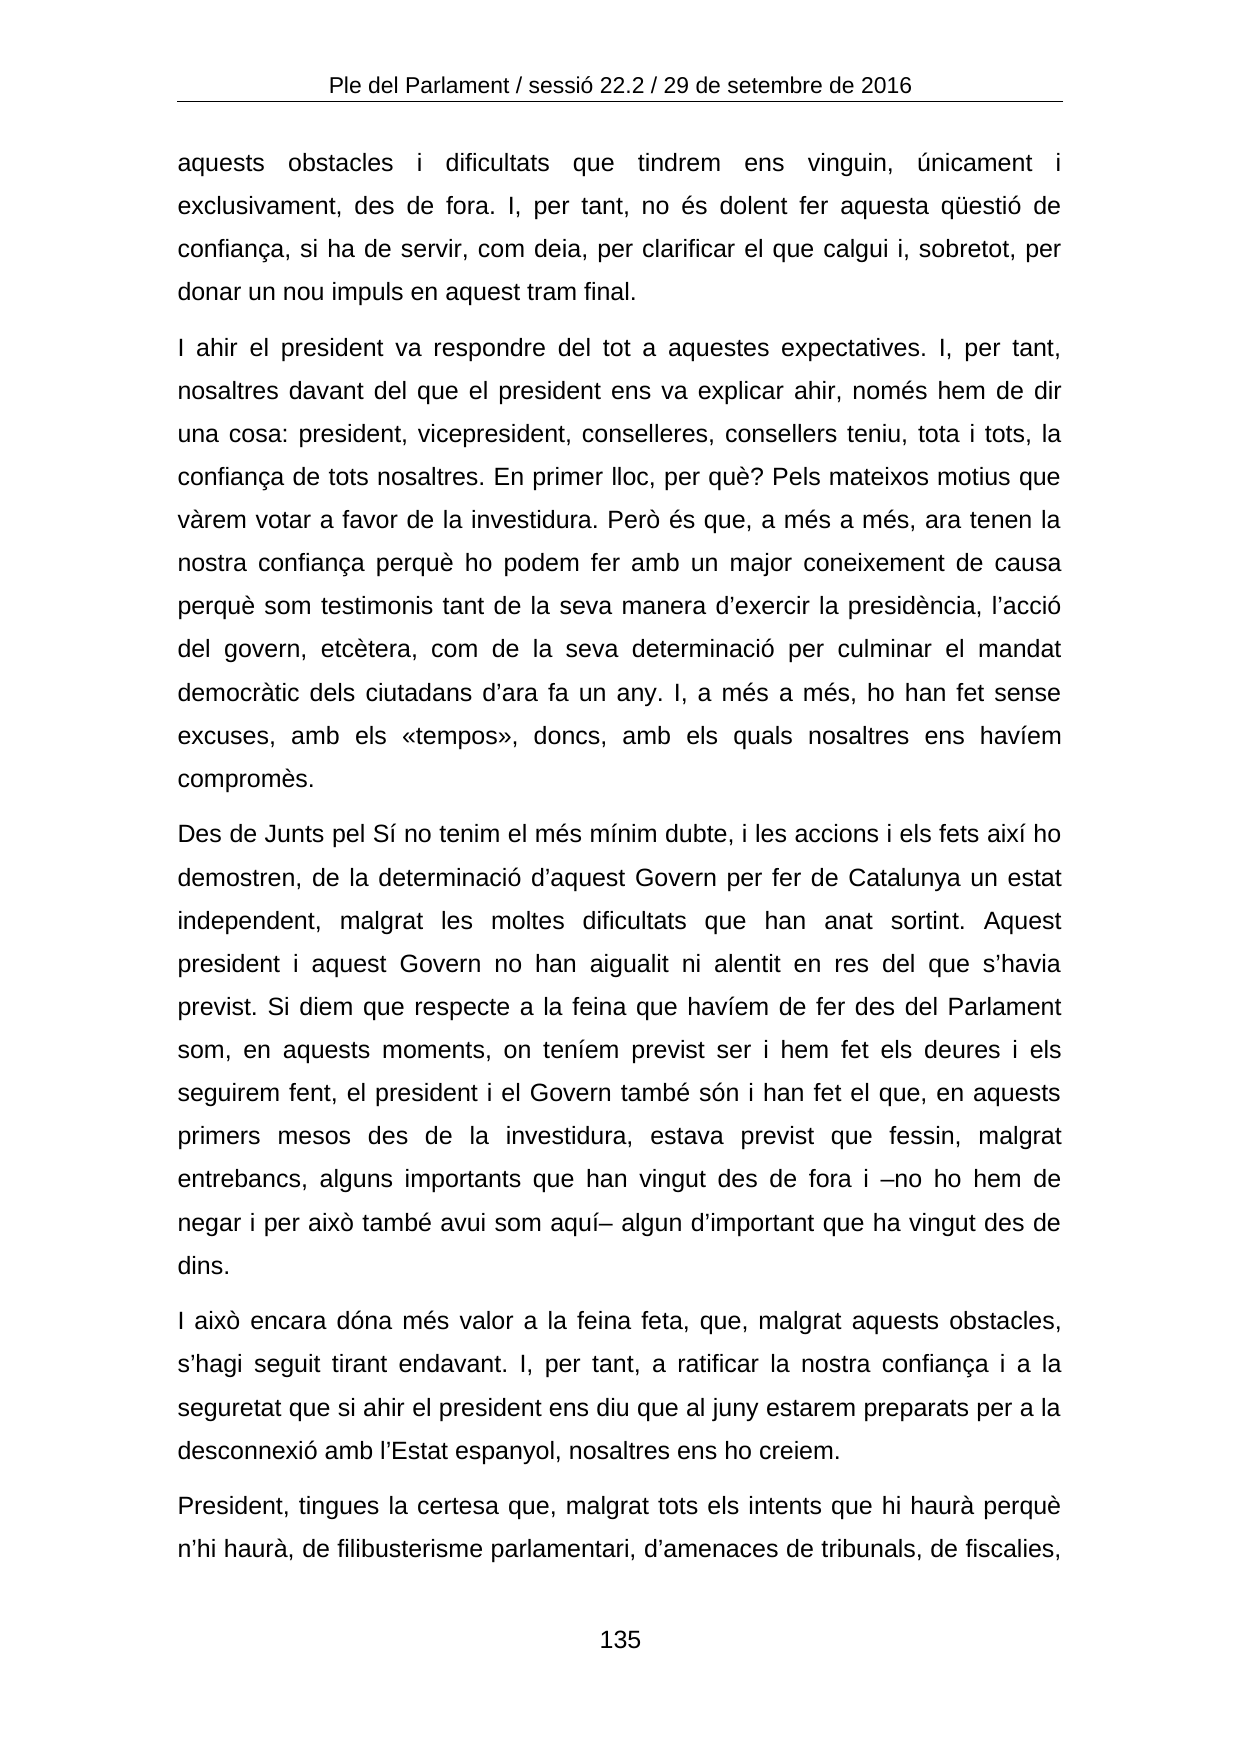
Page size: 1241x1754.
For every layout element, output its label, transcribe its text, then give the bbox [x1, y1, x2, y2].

text I ahir el president va respondre del tot a aquestes expectatives. I, per tant, nosaltres davant del que el president ens va explicar ahir, només hem de dir una cosa: president, vicepresident, conselleres, consellers teniu, tota i tots, la confiança de tots nosaltres. En primer lloc, per què? Pels mateixos motius que vàrem votar a favor de la investidura. Però és que, a més a més, ara tenen la nostra confiança perquè ho podem fer amb un major coneixement de causa perquè som testimonis tant de la seva manera d’exercir la presidència, l’acció del govern, etcètera, com de la seva determinació per culminar el mandat democràtic dels ciutadans d’ara fa un any. I, a més a més, ho han fet sense excuses, amb els «tempos», doncs, amb els quals nosaltres ens havíem compromès. [177, 333, 1063, 793]
text I això encara dóna més valor a la feina feta, que, malgrat aquests obstacles, s’hagi seguit tirant endavant. I, per tant, a ratificar la nostra confiança i a la seguretat que si ahir el president ens diu que al juny estarem preparats per a la desconnexió amb l’Estat espanyol, nosaltres ens ho creiem. [177, 1306, 1063, 1464]
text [177, 1491, 1063, 1563]
text Des de Junts pel Sí no tenim el més mínim dubte, i les accions i els fets així ho demostren, de la determinació d’aquest Govern per fer de Catalunya un estat independent, malgrat les moltes dificultats que han anat sortint. Aquest president i aquest Govern no han aigualit ni alentit en res del que s’havia previst. Si diem que respecte a la feina que havíem de fer des del Parlament som, en aquests moments, on teníem previst ser i hem fet els deures i els seguirem fent, el president i el Govern també són i han fet el que, en aquests primers mesos des de la investidura, estava previst que fessin, malgrat entrebancs, alguns importants que han vingut des de fora i –no ho hem de negar i per això també avui som aquí– algun d’important que ha vingut des de dins. [177, 819, 1063, 1279]
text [177, 148, 1063, 306]
